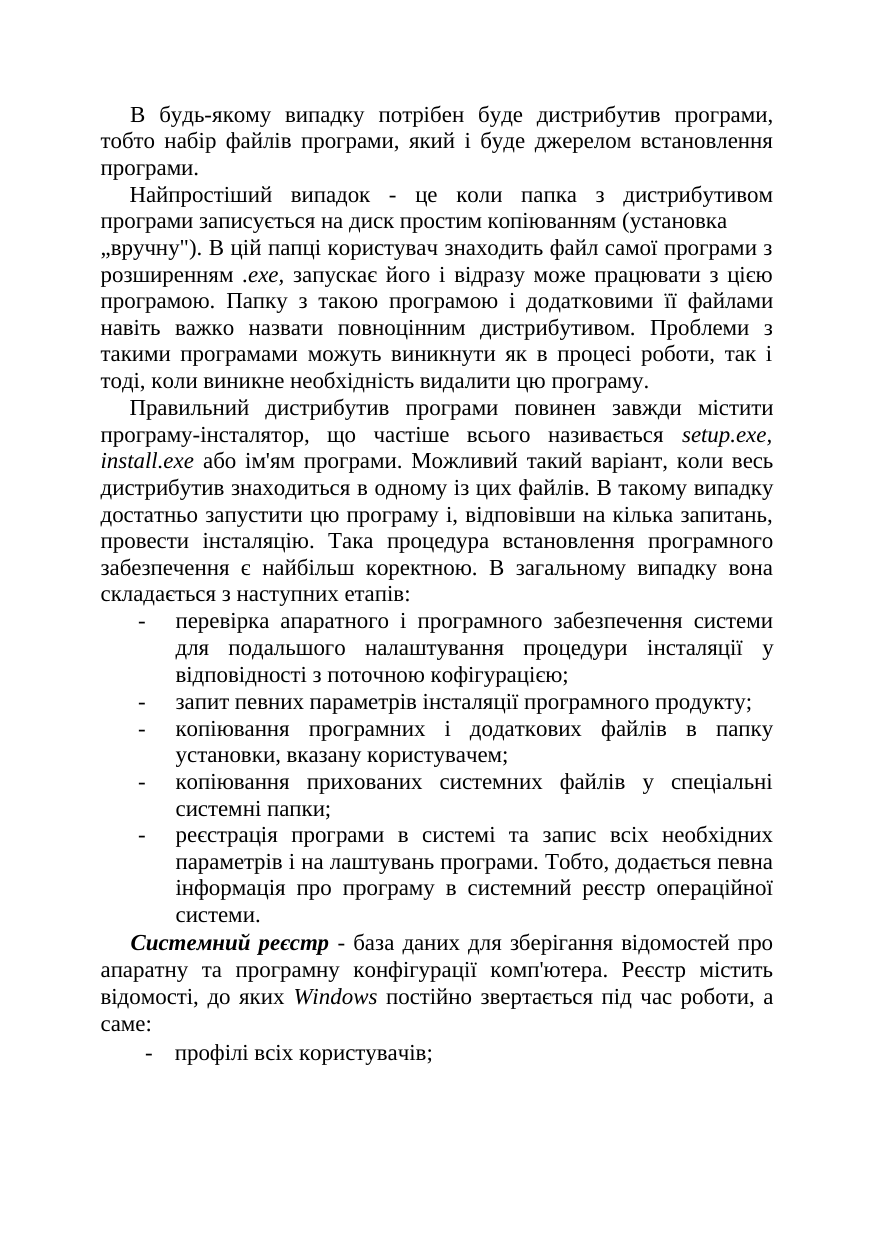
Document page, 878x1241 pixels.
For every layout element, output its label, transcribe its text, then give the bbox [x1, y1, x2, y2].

list запит певних параметрів інсталяції програмного продукту; [138, 688, 810, 714]
text В будь-якому випадку потрібен буде дистрибутив програми, тобто набір файлів програми, який і буде джерелом встановлення програми. [100, 101, 774, 180]
list реєстрація програми в системі та запис всіх необхідних параметрів і на лаштувань програми. Тобто, додається певна інформація про програму в системний реєстр операційної системи. [138, 821, 774, 927]
list перевірка апаратного і програмного забезпечення системи для подальшого налаштування процедури інсталяції у відповідності з поточною кофігурацією; [138, 608, 774, 687]
list профілі всіх користувачів; [145, 1039, 810, 1065]
text Системний реєстр - база даних для зберігання відомостей про апаратну та програмну конфігурації комп'ютера. Реєстр містить відомості, до яких Windows постійно звертається під час роботи, а саме: [100, 929, 774, 1036]
text Найпростіший випадок - це коли папка з дистрибутивом програми записується на диск простим копіюванням (установка [100, 181, 774, 234]
text „вручну"). В цій папці користувач знаходить файл самої програми з розширенням .exe, запускає його і відразу може працювати з цією програмою. Папку з такою програмою і додатковими її файлами навіть важко назвати повноцінним дистрибутивом. Проблеми з такими програмами можуть виникнути як в процесі роботи, так і тоді, коли виникне необхідність видалити цю програму. [100, 234, 774, 393]
list копіювання прихованих системних файлів у спеціальні системні папки; [138, 768, 774, 821]
text Правильний дистрибутив програми повинен завжди містити програму-інсталятор, що частіше всього називається setup.exe, install.exe або ім'ям програми. Можливий такий варіант, коли весь дистрибутив знаходиться в одному із цих файлів. В такому випадку достатньо запустити цю програму і, відповівши на кілька запитань, провести інсталяцію. Така процедура встановлення програмного забезпечення є найбільш коректною. В загальному випадку вона складається з наступних етапів: [100, 394, 774, 607]
list копіювання програмних і додаткових файлів в папку установки, вказану користувачем; [138, 715, 774, 768]
